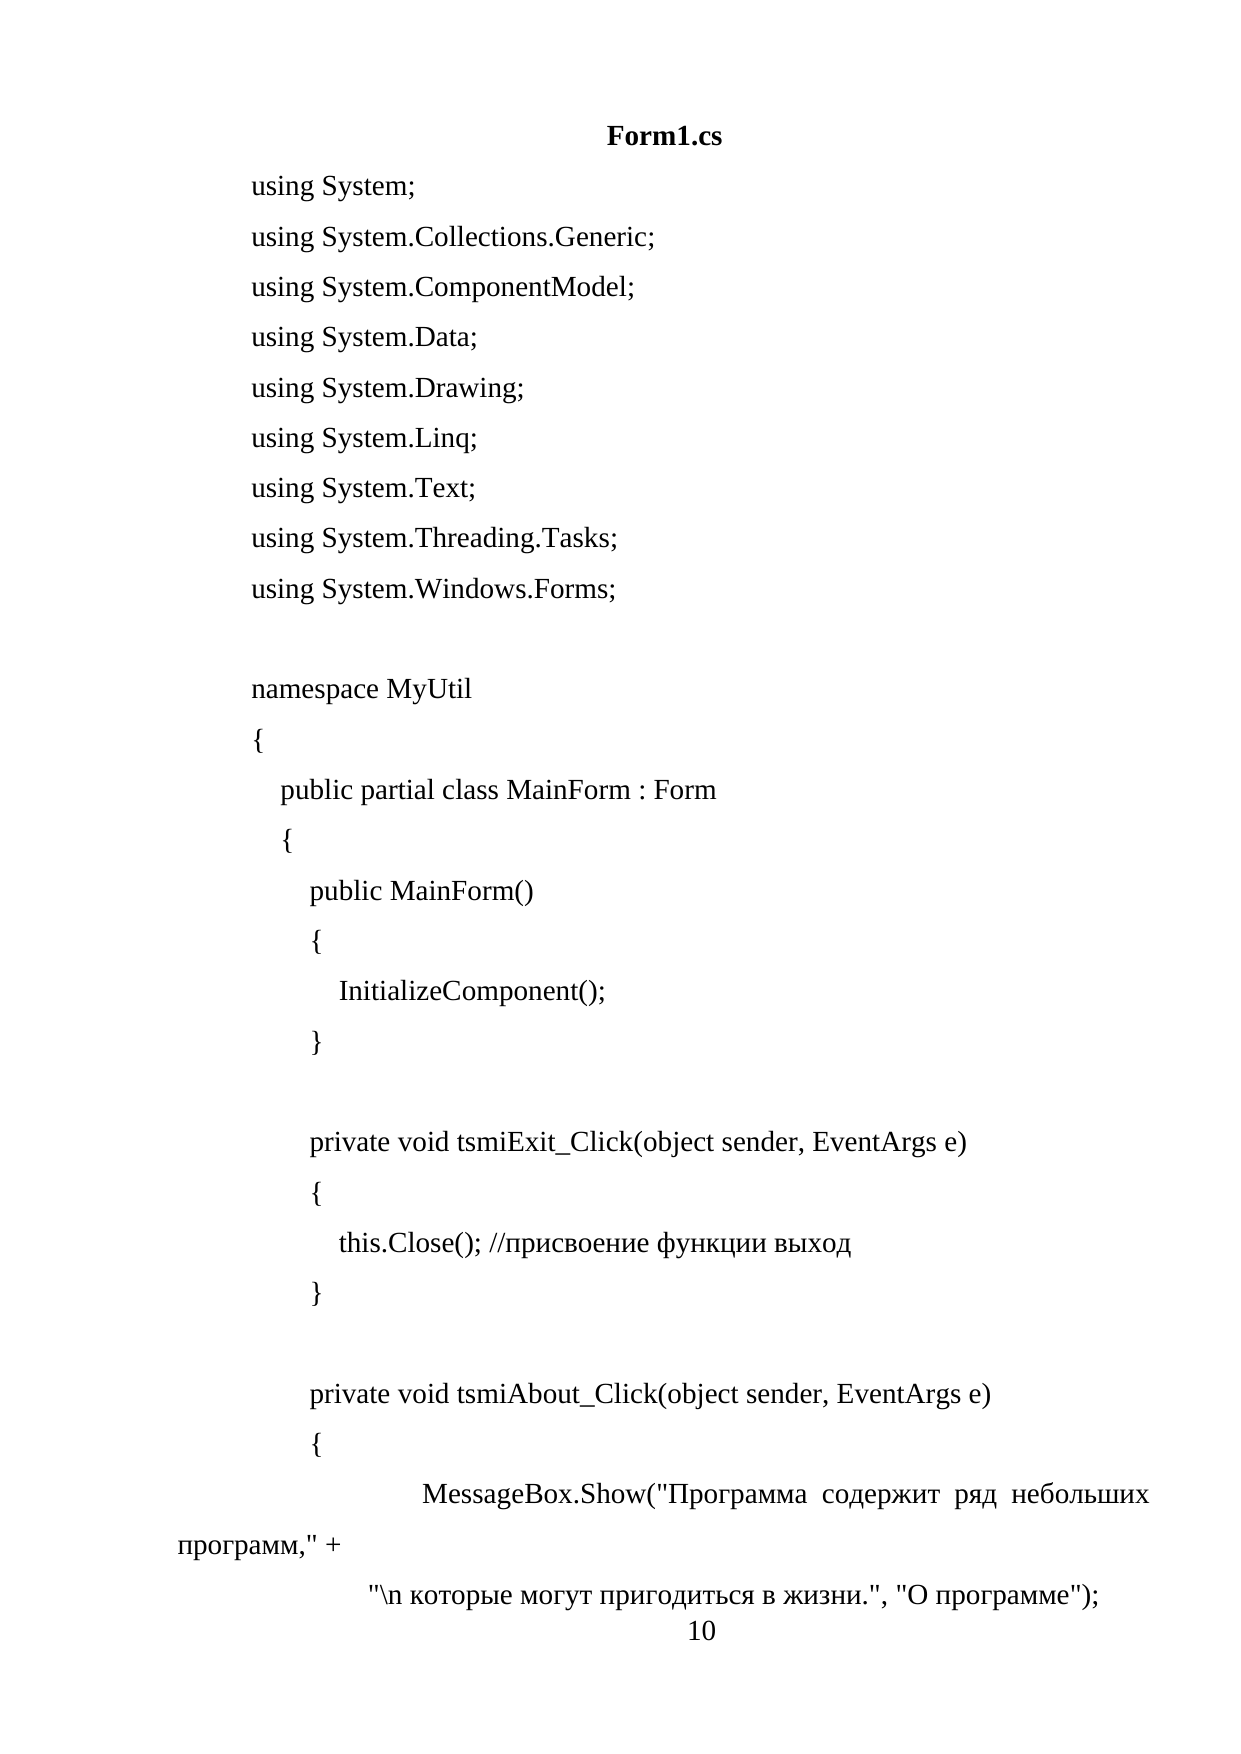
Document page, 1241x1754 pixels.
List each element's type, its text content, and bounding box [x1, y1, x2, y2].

text using System.Text; [177, 470, 1152, 504]
text namespace MyUtil [177, 672, 1152, 705]
text using System.Threading.Tasks; [177, 521, 1152, 554]
text { [177, 1175, 1152, 1208]
text using System.Collections.Generic; [177, 219, 1152, 252]
text MessageBox.Show("Программа содержит ряд небольших программ," + [177, 1477, 1152, 1560]
text private void tsmiExit_Click(object sender, EventArgs e) [177, 1124, 1152, 1158]
text } [177, 1024, 1152, 1057]
text InitializeComponent(); [177, 973, 1152, 1007]
text using System; [177, 168, 1152, 202]
text public MainForm() [177, 873, 1152, 906]
text { [177, 1426, 1152, 1460]
text using System.Linq; [177, 420, 1152, 453]
text public partial class MainForm : Form [177, 772, 1152, 806]
text { [177, 923, 1152, 957]
text } [177, 1275, 1152, 1309]
text { [177, 822, 1152, 856]
text "\n которые могут пригодиться в жизни.", "О программе"); [177, 1577, 1152, 1611]
text this.Close(); //присвоение функции выход [177, 1225, 1152, 1258]
text using System.Data; [177, 319, 1152, 353]
text private void tsmiAbout_Click(object sender, EventArgs e) [177, 1376, 1152, 1409]
text { [177, 722, 1152, 755]
text using System.Windows.Forms; [177, 571, 1152, 604]
text using System.ComponentModel; [177, 269, 1152, 303]
subtitle Form1.cs [177, 118, 1152, 152]
text using System.Drawing; [177, 370, 1152, 403]
